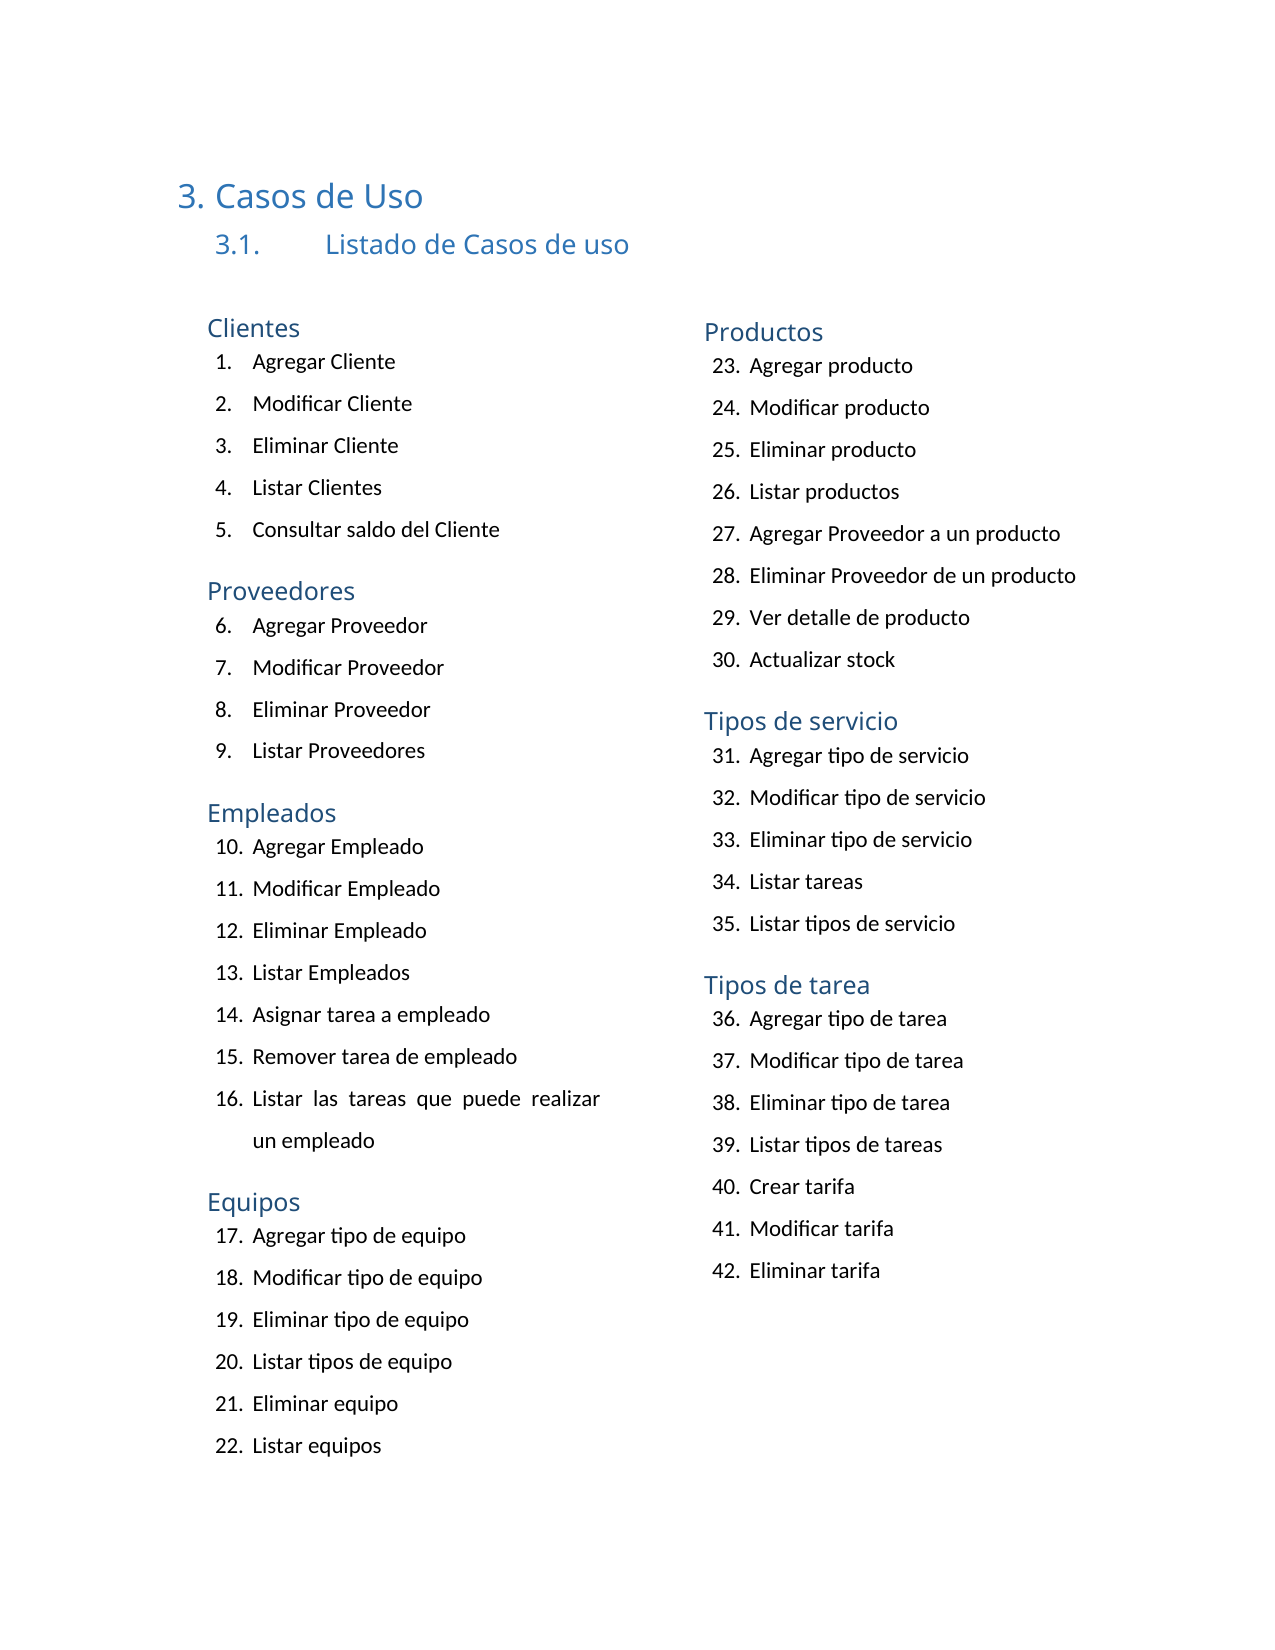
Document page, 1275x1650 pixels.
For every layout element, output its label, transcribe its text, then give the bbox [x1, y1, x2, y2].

list Eliminar producto [712, 436, 1098, 463]
list Listar Proveedores [215, 737, 601, 765]
list Eliminar tipo de equipo [215, 1305, 601, 1333]
subtitle Clientes [177, 311, 601, 345]
list Modificar Empleado [215, 874, 601, 902]
subtitle Equipos [177, 1184, 601, 1219]
list Agregar producto [712, 352, 1098, 379]
subtitle Productos [674, 315, 1098, 349]
list Listar tipos de tareas [712, 1130, 1098, 1158]
list Modificar Proveedor [215, 653, 601, 681]
list Crear tarifa [712, 1172, 1098, 1200]
list Listar equipos [215, 1431, 601, 1459]
list Consultar saldo del Cliente [215, 515, 601, 543]
list Eliminar Cliente [215, 431, 601, 459]
list Agregar Empleado [215, 832, 601, 860]
list Modificar tipo de servicio [712, 783, 1098, 811]
list Listar tipos de equipo [215, 1347, 601, 1375]
subtitle Empleados [177, 795, 601, 829]
list Agregar tipo de equipo [215, 1221, 601, 1249]
list Listar las tareas que puede realizar un empleado [215, 1084, 601, 1154]
list Eliminar Empleado [215, 916, 601, 944]
subtitle Tipos de tarea [674, 967, 1098, 1001]
list Listar Clientes [215, 473, 601, 501]
list Modificar tarifa [712, 1214, 1098, 1242]
list Eliminar tipo de servicio [712, 825, 1098, 853]
subtitle Listado de Casos de uso [215, 226, 1098, 263]
list Remover tarea de empleado [215, 1042, 601, 1070]
list Eliminar Proveedor de un producto [712, 561, 1098, 589]
list Agregar Cliente [215, 347, 601, 375]
list Modificar Cliente [215, 389, 601, 417]
list Listar tareas [712, 867, 1098, 895]
subtitle Proveedores [177, 574, 601, 608]
list Listar productos [712, 477, 1098, 506]
subtitle Casos de Uso [177, 173, 1098, 218]
list Agregar Proveedor a un producto [712, 519, 1098, 547]
list Modificar producto [712, 393, 1098, 422]
list Asignar tarea a empleado [215, 1000, 601, 1028]
list Actualizar stock [712, 645, 1098, 673]
list Eliminar tarifa [712, 1256, 1098, 1284]
list Listar Empleados [215, 958, 601, 986]
list Agregar Proveedor [215, 611, 601, 639]
list Modificar tipo de equipo [215, 1263, 601, 1291]
subtitle Tipos de servicio [674, 704, 1098, 738]
list Agregar tipo de tarea [712, 1004, 1098, 1032]
list Agregar tipo de servicio [712, 741, 1098, 769]
list Eliminar tipo de tarea [712, 1088, 1098, 1116]
list Listar tipos de servicio [712, 909, 1098, 937]
list Eliminar equipo [215, 1389, 601, 1417]
list Modificar tipo de tarea [712, 1046, 1098, 1074]
list Ver detalle de producto [712, 603, 1098, 631]
list Eliminar Proveedor [215, 695, 601, 723]
